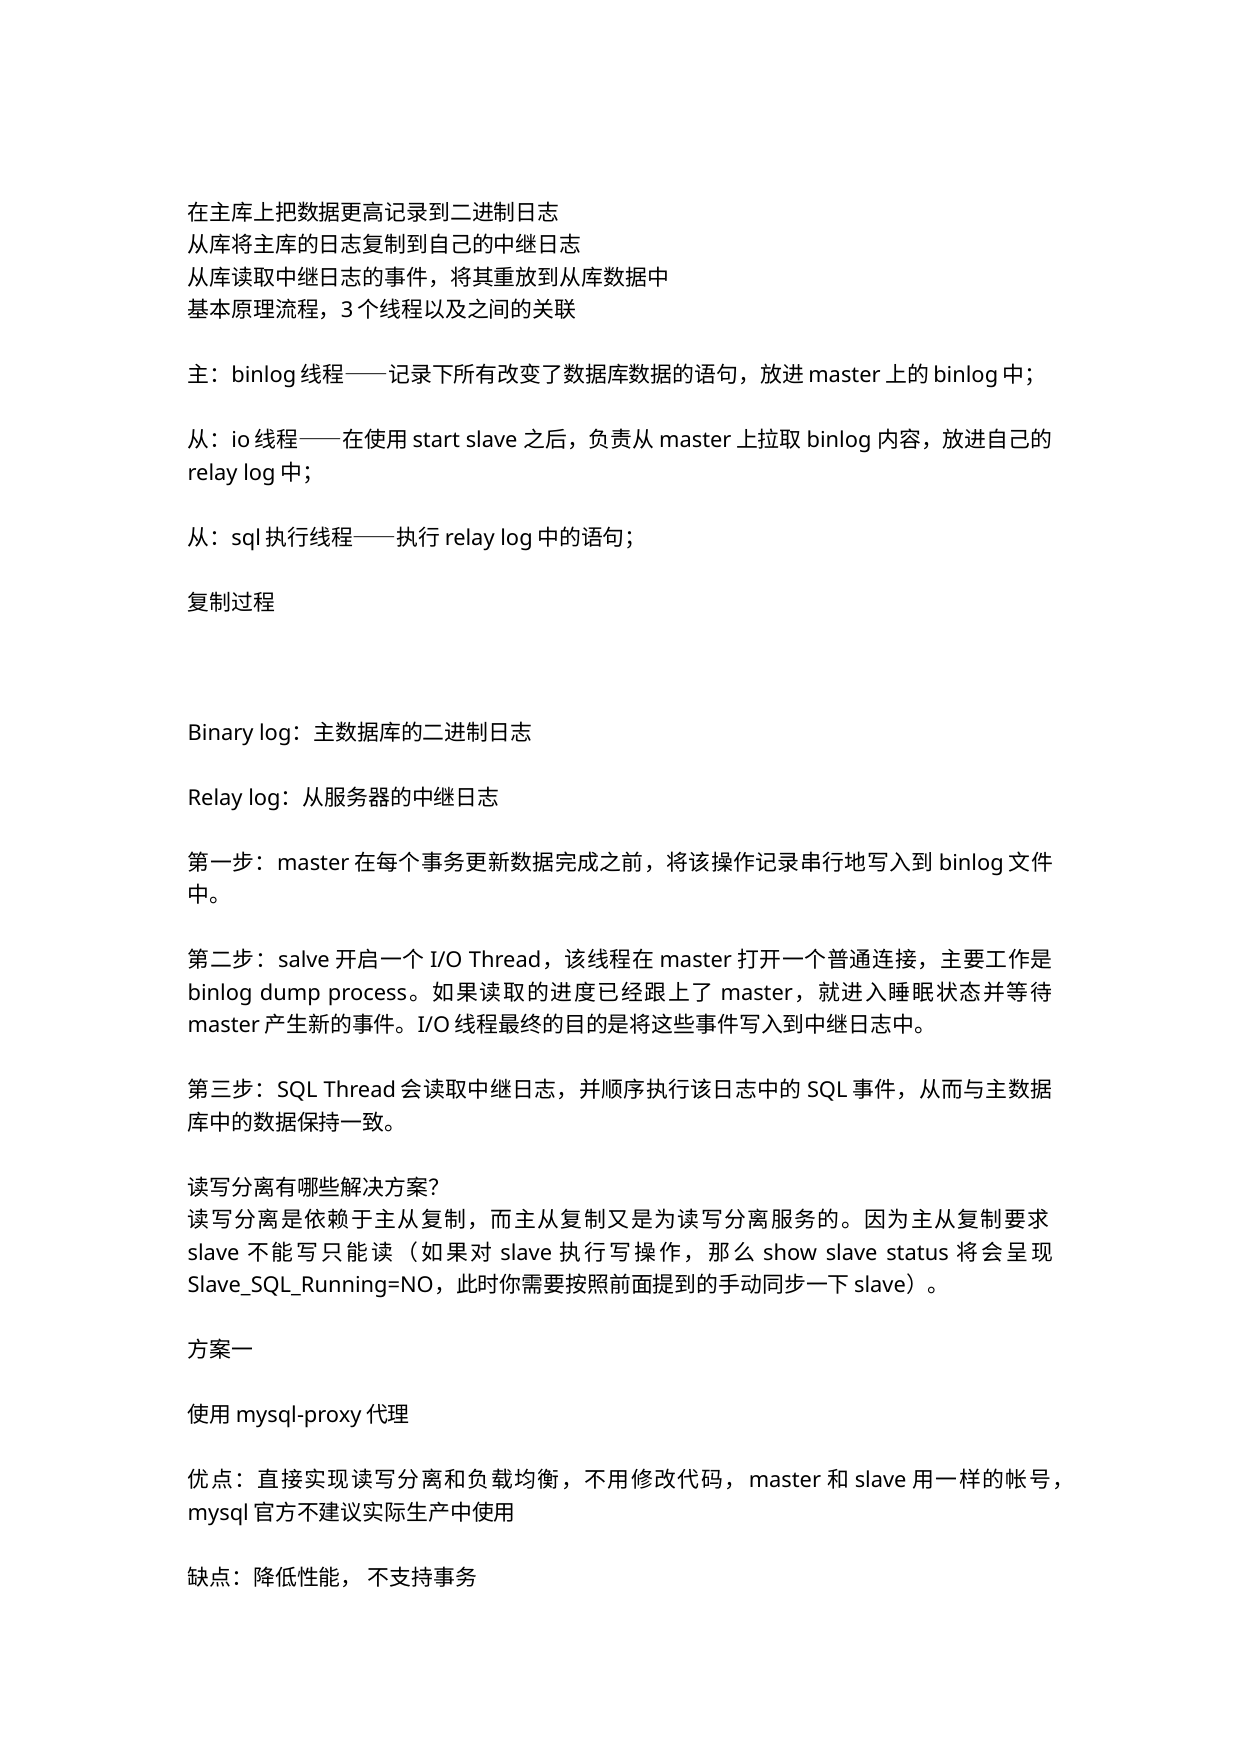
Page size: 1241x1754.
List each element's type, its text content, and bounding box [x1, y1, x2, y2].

text 缺点：降低性能， 不支持事务 [187, 1559, 1053, 1592]
text 读写分离是依赖于主从复制，而主从复制又是为读写分离服务的。因为主从复制要求slave不能写只能读（如果对slave执行写操作，那么show slave status将会呈现Slave_SQL_Running=NO，此时你需要按照前面提到的手动同步一下slave）。 [187, 1202, 1053, 1299]
text 从：sql执行线程——执行relay log中的语句； [187, 519, 1053, 552]
text 主：binlog线程——记录下所有改变了数据库数据的语句，放进master上的binlog中； [187, 357, 1053, 389]
text 基本原理流程，3个线程以及之间的关联 [187, 292, 1053, 324]
text 从库读取中继日志的事件，将其重放到从库数据中 [187, 259, 1053, 292]
text 使用mysql-proxy代理 [187, 1397, 1053, 1429]
text 在主库上把数据更高记录到二进制日志 [187, 194, 1053, 227]
text 从：io线程——在使用start slave 之后，负责从master上拉取 binlog 内容，放进自己的relay log中； [187, 422, 1053, 487]
text 读写分离有哪些解决方案？ [187, 1169, 1053, 1202]
text 复制过程 [187, 584, 1053, 617]
text 第一步：master在每个事务更新数据完成之前，将该操作记录串行地写入到binlog文件中。 [187, 844, 1053, 909]
text 优点：直接实现读写分离和负载均衡，不用修改代码，master和slave用一样的帐号，mysql官方不建议实际生产中使用 [187, 1462, 1053, 1527]
text 从库将主库的日志复制到自己的中继日志 [187, 227, 1053, 259]
text 方案一 [187, 1332, 1053, 1364]
text 第三步：SQL Thread会读取中继日志，并顺序执行该日志中的SQL事件，从而与主数据库中的数据保持一致。 [187, 1072, 1053, 1137]
text Relay log：从服务器的中继日志 [187, 779, 1053, 812]
text 第二步：salve开启一个I/O Thread，该线程在master打开一个普通连接，主要工作是binlog dump process。如果读取的进度已经跟上了master，就进入睡眠状态并等待master产生新的事件。I/O线程最终的目的是将这些事件写入到中继日志中。 [187, 942, 1053, 1039]
text Binary log：主数据库的二进制日志 [187, 714, 1053, 747]
